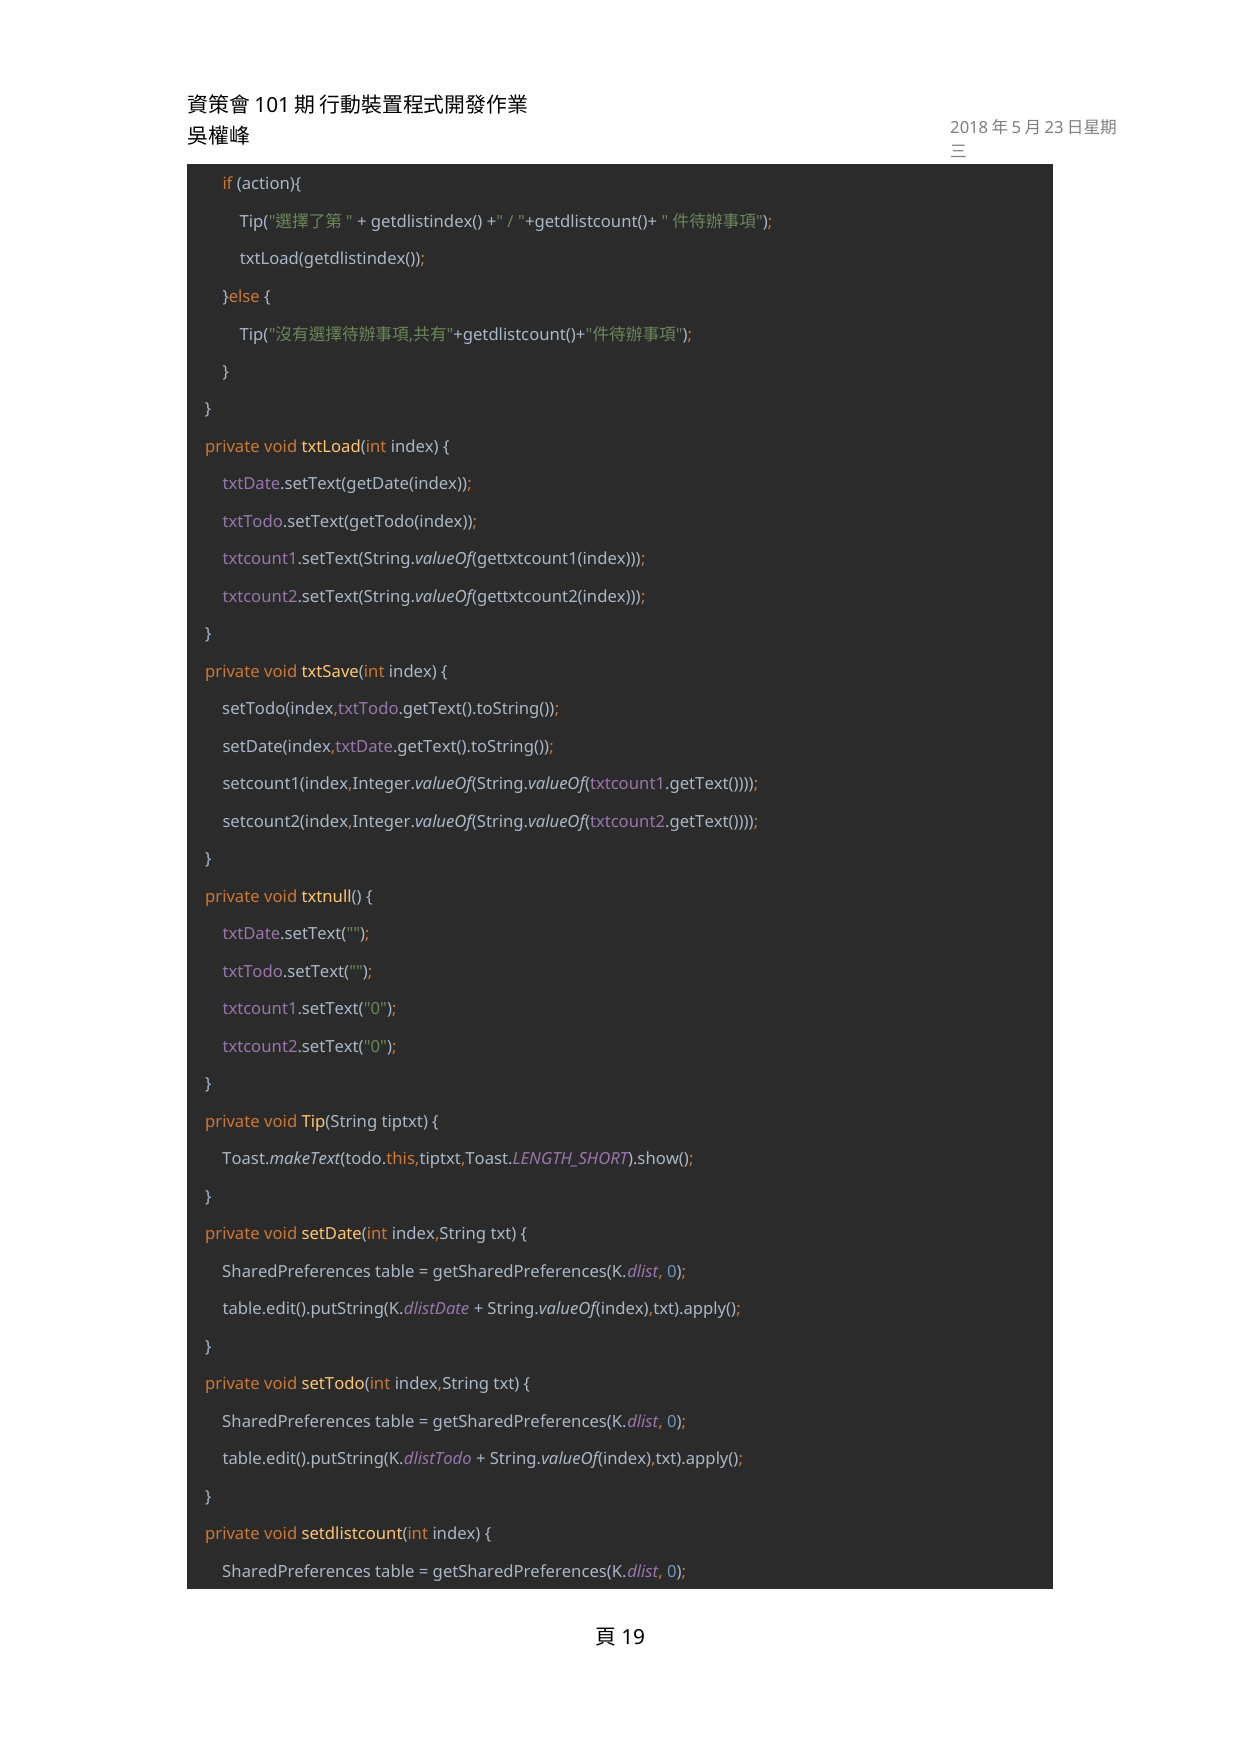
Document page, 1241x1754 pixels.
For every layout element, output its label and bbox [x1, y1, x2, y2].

text [187, 164, 1053, 1589]
